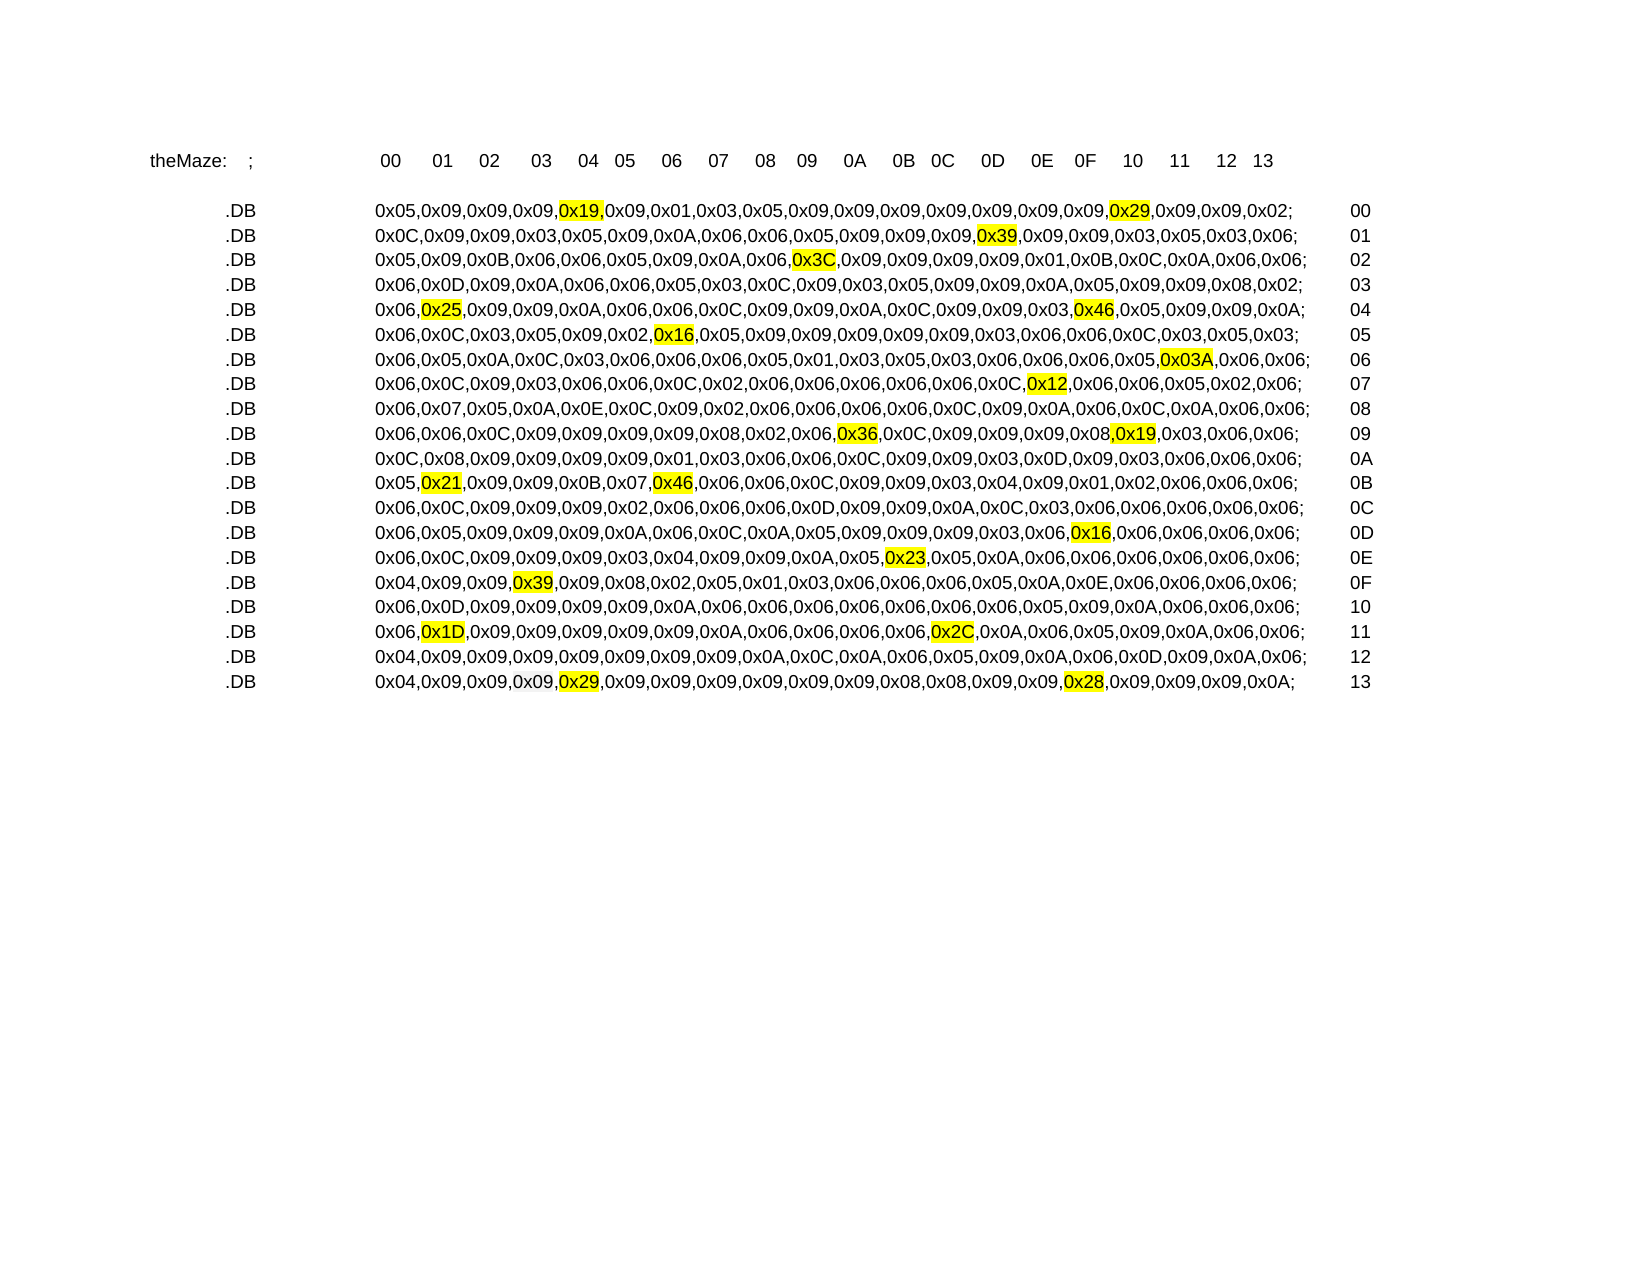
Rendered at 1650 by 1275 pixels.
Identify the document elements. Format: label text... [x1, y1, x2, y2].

text theMaze: ; 00 01 02 03 04 05 06 07 08 09 0A 0B 0C 0D 0E 0F 10 11 12 13 .DB 0x05,0x09,0x09,0x09,0x19,0x09,0x01,0x03,0x05,0x09,0x09,0x09,0x09,0x09,0x09,0x09,0x29,0x09,0x09,0x02; 00 .DB 0x0C,0x09,0x09,0x03,0x05,0x09,0x0A,0x06,0x06,0x05,0x09,0x09,0x09,0x39,0x09,0x09,0x03,0x05,0x03,0x06; 01 .DB 0x05,0x09,0x0B,0x06,0x06,0x05,0x09,0x0A,0x06,0x3C,0x09,0x09,0x09,0x09,0x01,0x0B,0x0C,0x0A,0x06,0x06; 02 .DB 0x06,0x0D,0x09,0x0A,0x06,0x06,0x05,0x03,0x0C,0x09,0x03,0x05,0x09,0x09,0x0A,0x05,0x09,0x09,0x08,0x02; 03 .DB 0x06,0x25,0x09,0x09,0x0A,0x06,0x06,0x0C,0x09,0x09,0x0A,0x0C,0x09,0x09,0x03,0x46,0x05,0x09,0x09,0x0A; 04 .DB 0x06,0x0C,0x03,0x05,0x09,0x02,0x16,0x05,0x09,0x09,0x09,0x09,0x09,0x03,0x06,0x06,0x0C,0x03,0x05,0x03; 05 .DB 0x06,0x05,0x0A,0x0C,0x03,0x06,0x06,0x06,0x05,0x01,0x03,0x05,0x03,0x06,0x06,0x06,0x05,0x03A,0x06,0x06; 06 .DB 0x06,0x0C,0x09,0x03,0x06,0x06,0x0C,0x02,0x06,0x06,0x06,0x06,0x06,0x0C,0x12,0x06,0x06,0x05,0x02,0x06; 07 .DB 0x06,0x07,0x05,0x0A,0x0E,0x0C,0x09,0x02,0x06,0x06,0x06,0x06,0x0C,0x09,0x0A,0x06,0x0C,0x0A,0x06,0x06; 08 .DB 0x06,0x06,0x0C,0x09,0x09,0x09,0x09,0x08,0x02,0x06,0x36,0x0C,0x09,0x09,0x09,0x08,0x19,0x03,0x06,0x06; 09 .DB 0x0C,0x08,0x09,0x09,0x09,0x09,0x01,0x03,0x06,0x06,0x0C,0x09,0x09,0x03,0x0D,0x09,0x03,0x06,0x06,0x06; 0A .DB 0x05,0x21,0x09,0x09,0x0B,0x07,0x46,0x06,0x06,0x0C,0x09,0x09,0x03,0x04,0x09,0x01,0x02,0x06,0x06,0x06; 0B .DB 0x06,0x0C,0x09,0x09,0x09,0x02,0x06,0x06,0x06,0x0D,0x09,0x09,0x0A,0x0C,0x03,0x06,0x06,0x06,0x06,0x06; 0C .DB 0x06,0x05,0x09,0x09,0x09,0x0A,0x06,0x0C,0x0A,0x05,0x09,0x09,0x09,0x03,0x06,0x16,0x06,0x06,0x06,0x06; 0D .DB 0x06,0x0C,0x09,0x09,0x09,0x03,0x04,0x09,0x09,0x0A,0x05,0x23,0x05,0x0A,0x06,0x06,0x06,0x06,0x06,0x06; 0E .DB 0x04,0x09,0x09,0x39,0x09,0x08,0x02,0x05,0x01,0x03,0x06,0x06,0x06,0x05,0x0A,0x0E,0x06,0x06,0x06,0x06; 0F .DB 0x06,0x0D,0x09,0x09,0x09,0x09,0x0A,0x06,0x06,0x06,0x06,0x06,0x06,0x06,0x05,0x09,0x0A,0x06,0x06,0x06; 10 .DB 0x06,0x1D,0x09,0x09,0x09,0x09,0x09,0x0A,0x06,0x06,0x06,0x06,0x2C,0x0A,0x06,0x05,0x09,0x0A,0x06,0x06; 11 .DB 0x04,0x09,0x09,0x09,0x09,0x09,0x09,0x09,0x0A,0x0C,0x0A,0x06,0x05,0x09,0x0A,0x06,0x0D,0x09,0x0A,0x06; 12 .DB 0x04,0x09,0x09,0x09,0x29,0x09,0x09,0x09,0x09,0x09,0x09,0x08,0x08,0x09,0x09,0x28,0x09,0x09,0x09,0x0A; 13 [150, 150, 1500, 692]
